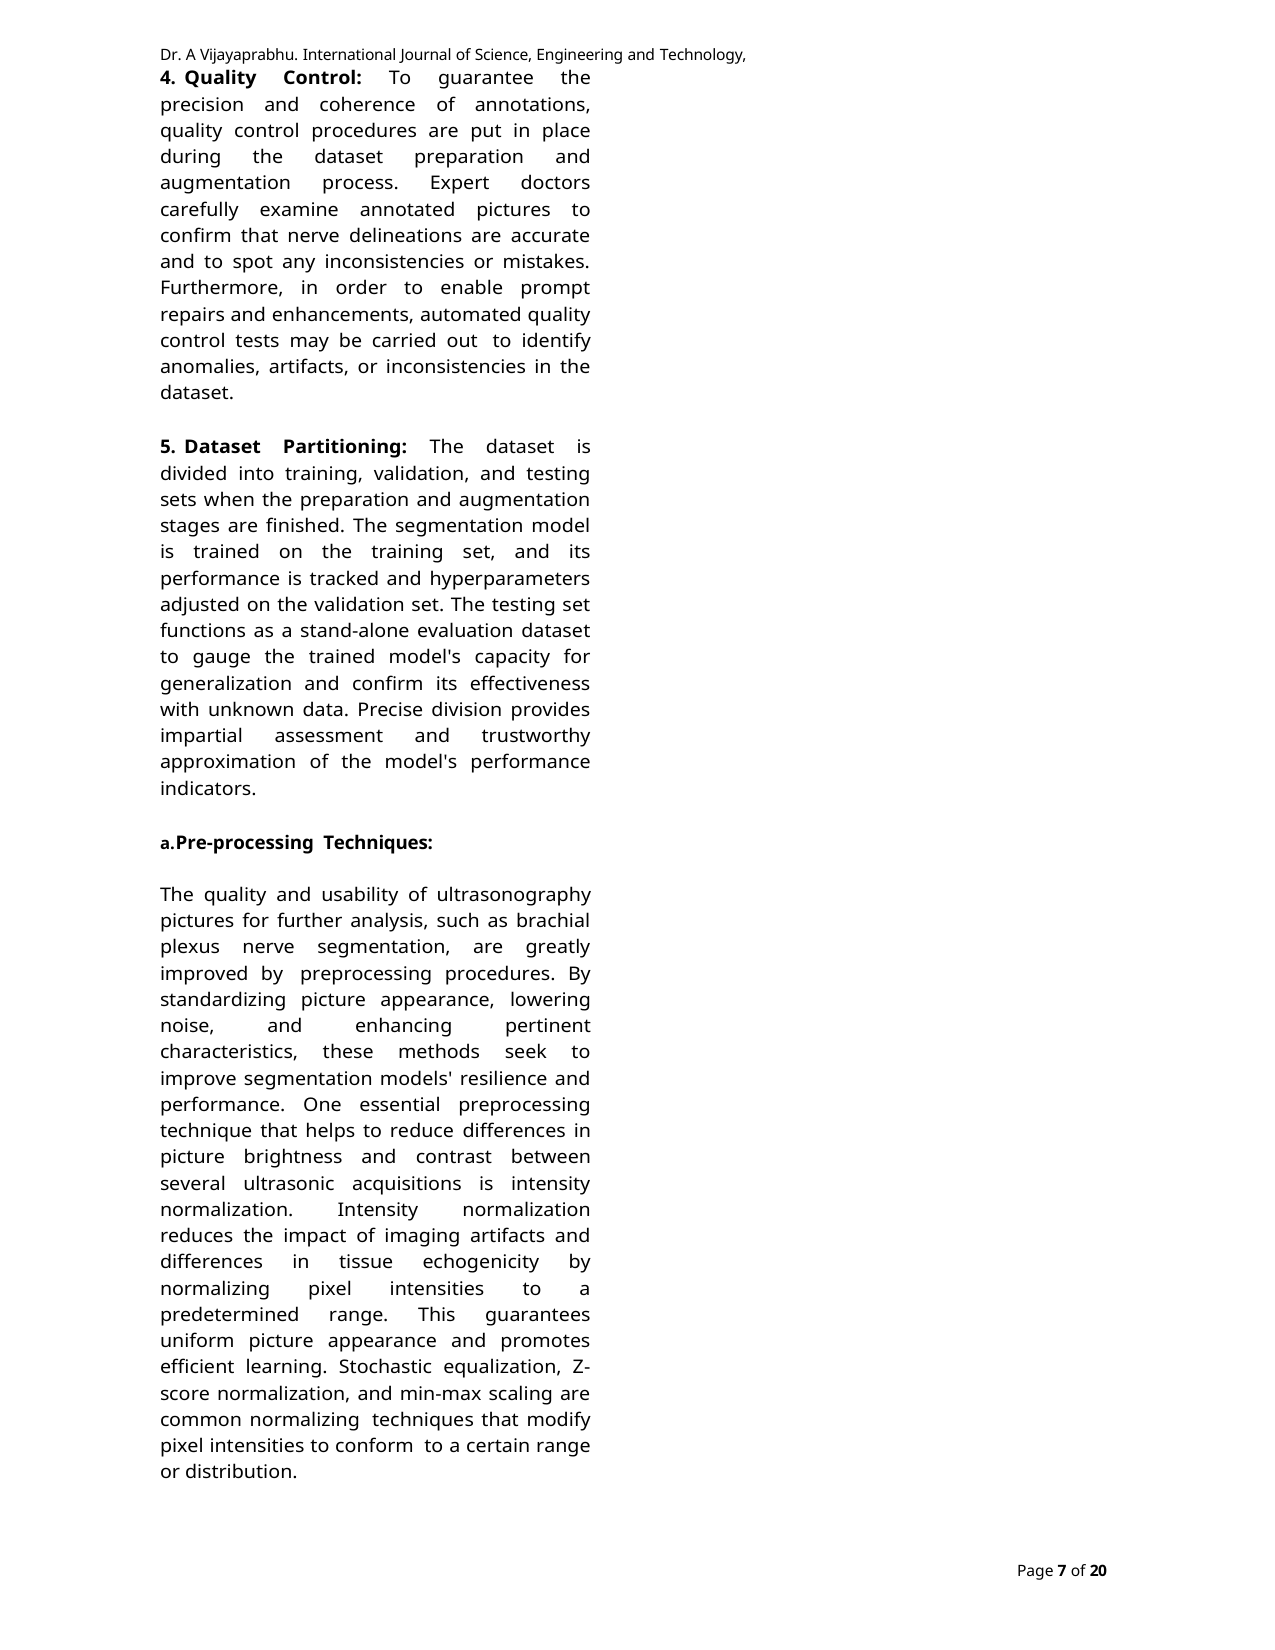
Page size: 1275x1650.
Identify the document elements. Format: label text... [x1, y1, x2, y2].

subtitle Pre-processing Techniques: [160, 829, 625, 855]
list Quality Control: To guarantee the precision and coherence of annotations, quality control procedures are put in place during the dataset preparation and augmentation process. Expert doctors carefully examine annotated pictures to confirm that nerve delineations are accurate and to spot any inconsistencies or mistakes. Furthermore, in order to enable prompt repairs and enhancements, automated quality control tests may be carried out to identify anomalies, artifacts, or inconsistencies in the dataset. [160, 64, 591, 405]
text The quality and usability of ultrasonography pictures for further analysis, such as brachial plexus nerve segmentation, are greatly improved by preprocessing procedures. By standardizing picture appearance, lowering noise, and enhancing pertinent characteristics, these methods seek to improve segmentation models' resilience and performance. One essential preprocessing technique that helps to reduce differences in picture brightness and contrast between several ultrasonic acquisitions is intensity normalization. Intensity normalization reduces the impact of imaging artifacts and differences in tissue echogenicity by normalizing pixel intensities to a predetermined range. This guarantees uniform picture appearance and promotes efficient learning. Stochastic equalization, Z-score normalization, and min-max scaling are common normalizing techniques that modify pixel intensities to conform to a certain range or distribution. [160, 881, 591, 1484]
list Dataset Partitioning: The dataset is divided into training, validation, and testing sets when the preparation and augmentation stages are finished. The segmentation model is trained on the training set, and its performance is tracked and hyperparameters adjusted on the validation set. The testing set functions as a stand-alone evaluation dataset to gauge the trained model's capacity for generalization and confirm its effectiveness with unknown data. Precise division provides impartial assessment and trustworthy approximation of the model's performance indicators. [160, 434, 591, 800]
